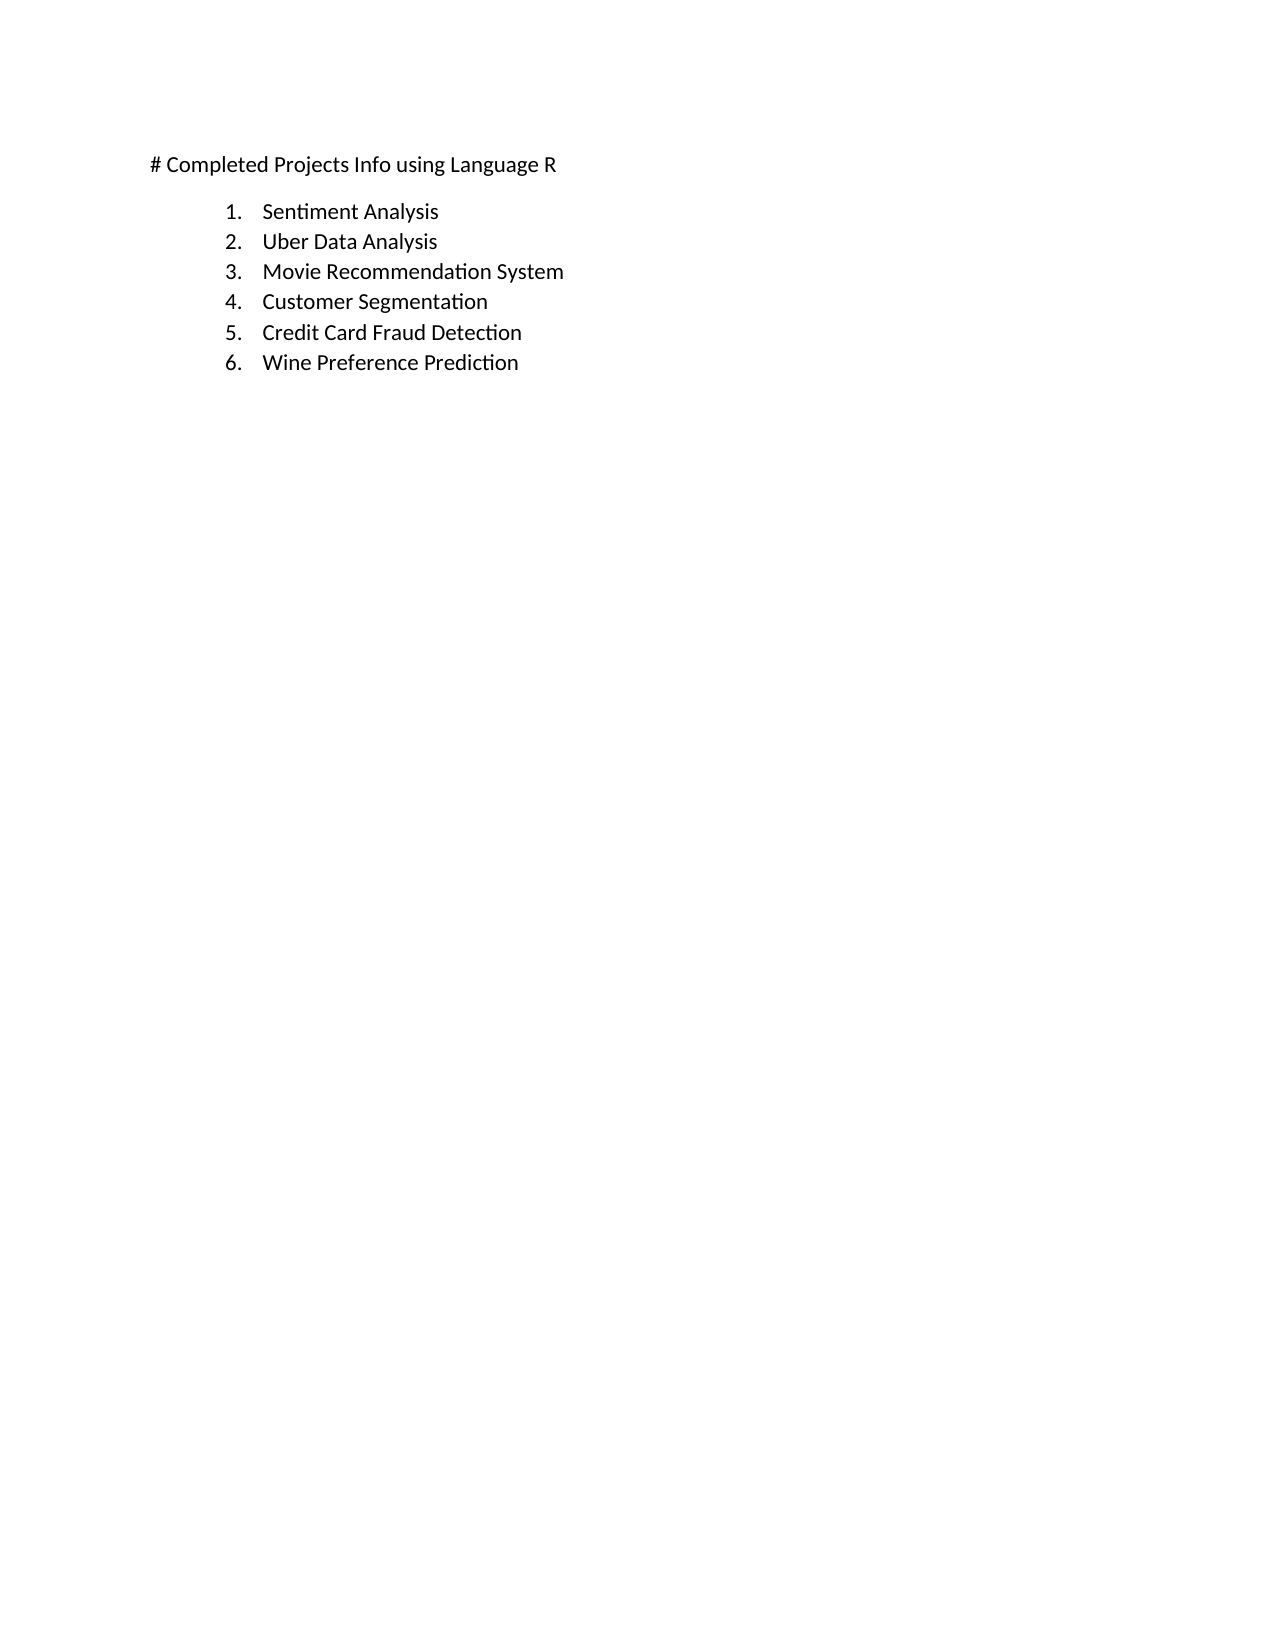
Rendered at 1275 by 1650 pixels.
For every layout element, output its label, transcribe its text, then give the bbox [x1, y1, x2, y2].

list Uber Data Analysis [225, 227, 1125, 255]
list Customer Segmentation [225, 287, 1125, 316]
list Credit Card Fraud Detection [225, 318, 1125, 346]
list Wine Preference Prediction [225, 348, 1125, 376]
list Movie Recommendation System [225, 257, 1125, 285]
text # Completed Projects Info using Language R [150, 150, 1125, 178]
list Sentiment Analysis [225, 197, 1125, 225]
